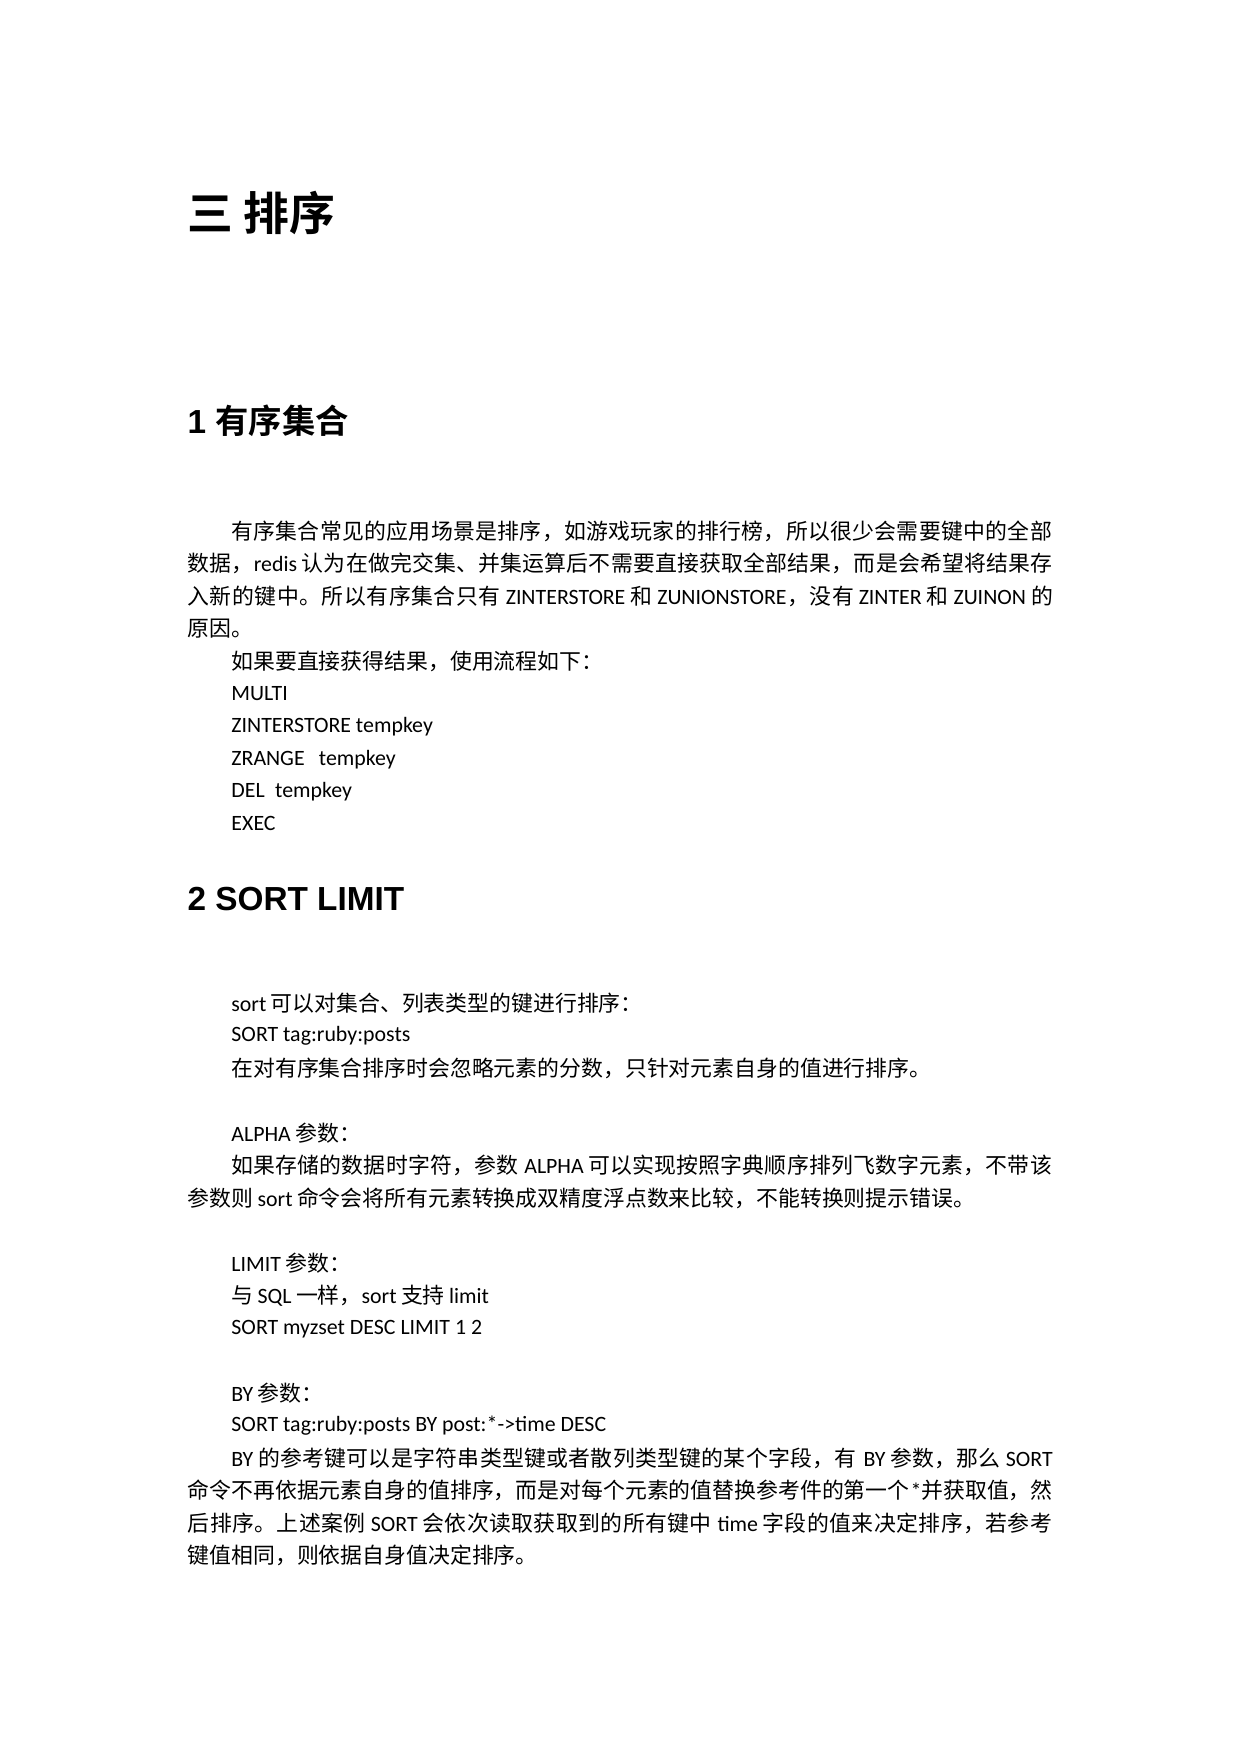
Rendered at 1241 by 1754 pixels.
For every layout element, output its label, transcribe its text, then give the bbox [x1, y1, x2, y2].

text sort可以对集合、列表类型的键进行排序： [187, 985, 1053, 1018]
subtitle 2 SORT LIMIT [187, 866, 1053, 931]
text DEL tempkey [187, 773, 1053, 806]
text 如果存储的数据时字符，参数 ALPHA可以实现按照字典顺序排列飞数字元素，不带该参数则sort命令会将所有元素转换成双精度浮点数来比较，不能转换则提示错误。 [187, 1148, 1053, 1213]
text 如果要直接获得结果，使用流程如下： [187, 643, 1053, 676]
text 与SQL一样，sort支持limit [187, 1278, 1053, 1310]
text LIMIT参数： [187, 1245, 1053, 1278]
text BY的参考键可以是字符串类型键或者散列类型键的某个字段，有BY参数，那么SORT命令不再依据元素自身的值排序，而是对每个元素的值替换参考件的第一个*并获取值，然后排序。上述案例SORT会依次读取获取到的所有键中time字段的值来决定排序，若参考键值相同，则依据自身值决定排序。 [187, 1440, 1053, 1570]
text 有序集合常见的应用场景是排序，如游戏玩家的排行榜，所以很少会需要键中的全部数据，redis认为在做完交集、并集运算后不需要直接获取全部结果，而是会希望将结果存入新的键中。所以有序集合只有ZINTERSTORE和ZUNIONSTORE，没有ZINTER和ZUINON的原因。 [187, 513, 1053, 643]
text BY参数： [187, 1375, 1053, 1408]
text SORT tag:ruby:posts BY post:*->time DESC [187, 1408, 1053, 1440]
text 在对有序集合排序时会忽略元素的分数，只针对元素自身的值进行排序。 [187, 1050, 1053, 1083]
text ALPHA参数： [187, 1115, 1053, 1148]
subtitle 三 排序 [187, 162, 1053, 259]
text ZRANGE tempkey [187, 741, 1053, 773]
subtitle 1 有序集合 [187, 387, 1053, 452]
text SORT myzset DESC LIMIT 1 2 [187, 1310, 1053, 1343]
text SORT tag:ruby:posts [187, 1018, 1053, 1050]
text MULTI [187, 676, 1053, 708]
text EXEC [187, 806, 1053, 838]
text ZINTERSTORE tempkey [187, 708, 1053, 741]
